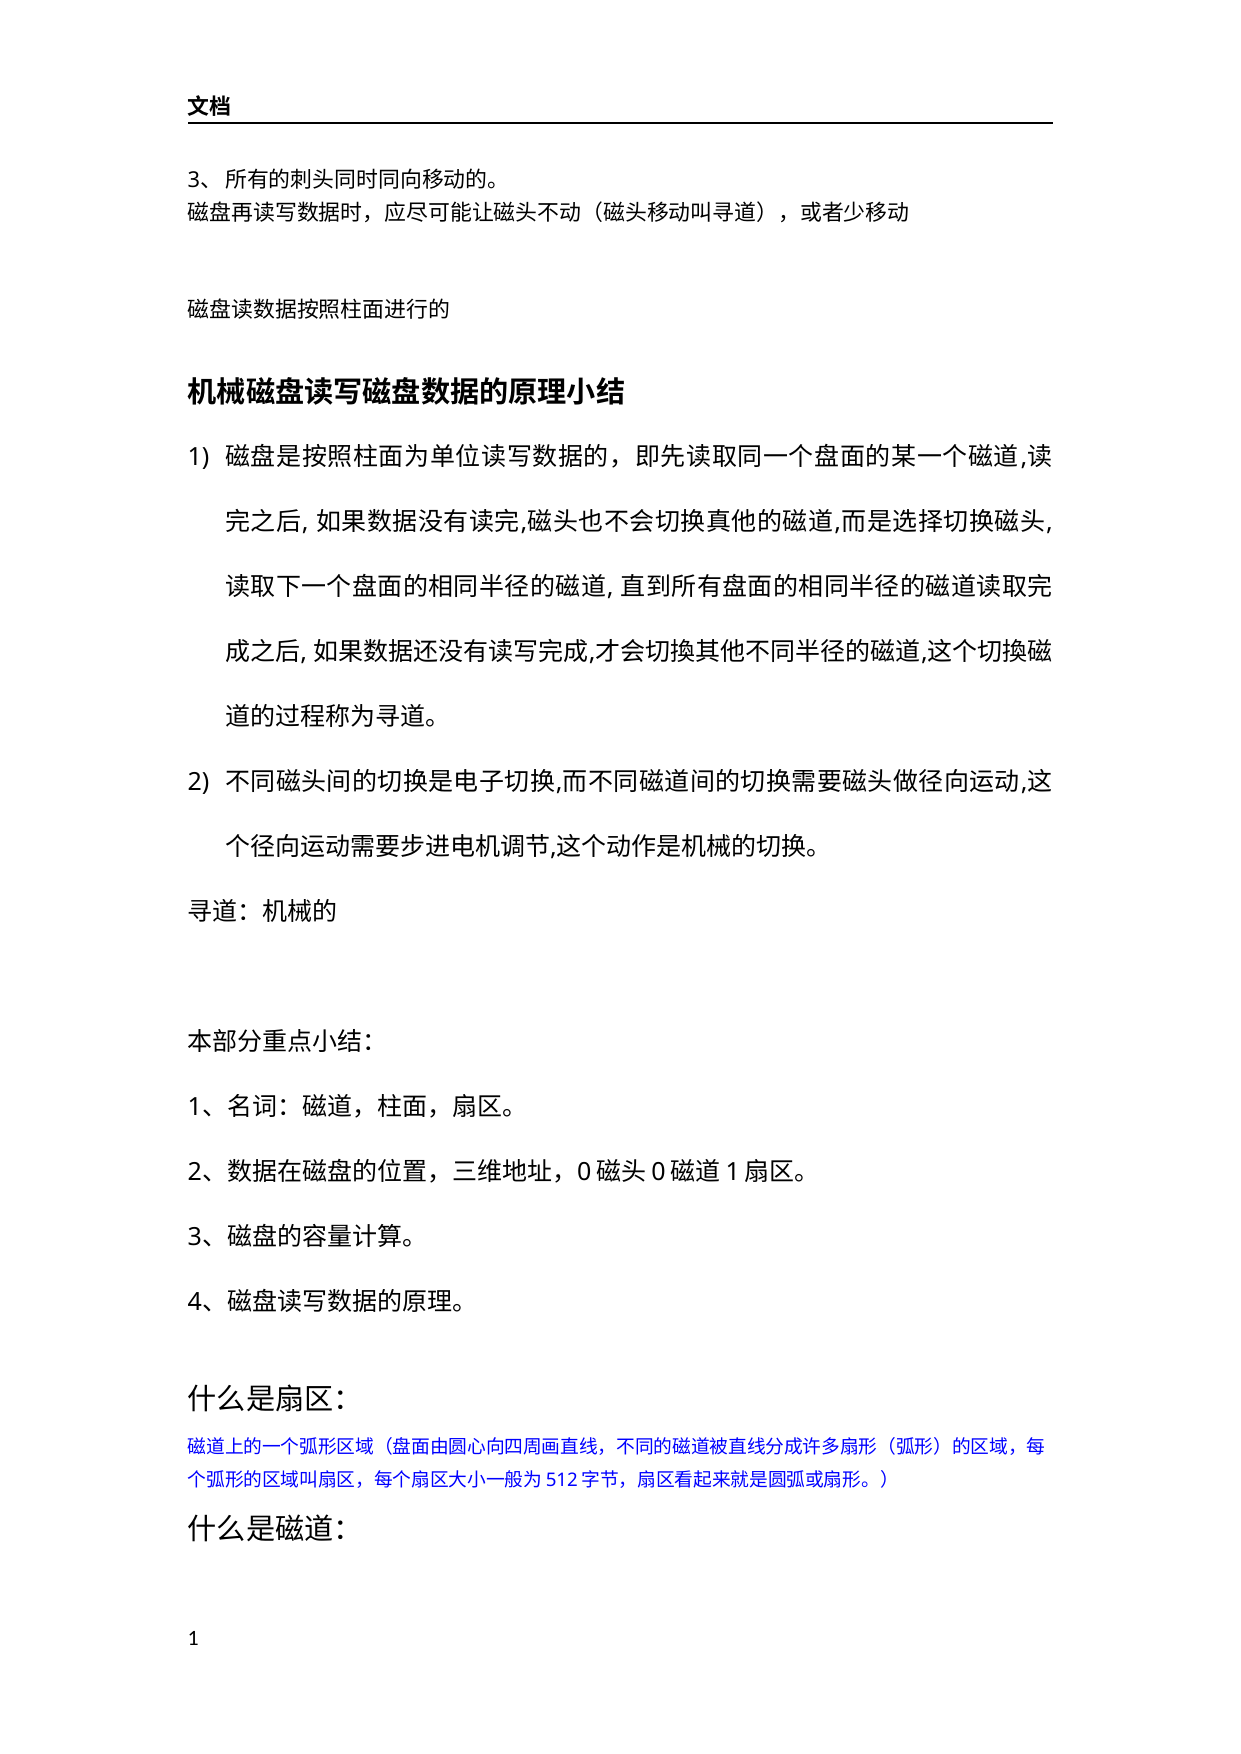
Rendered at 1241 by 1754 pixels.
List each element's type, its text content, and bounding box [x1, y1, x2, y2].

list 所有的刺头同时同向移动的。 [187, 162, 1053, 194]
text 磁盘读数据按照柱面进行的 [187, 292, 1053, 324]
text 磁盘再读写数据时，应尽可能让磁头不动（磁头移动叫寻道），或者少移动 [187, 194, 1053, 227]
list 磁盘是按照柱面为单位读写数据的，即先读取同一个盘面的某一个磁道,读完之后, 如果数据没有读完,磁头也不会切换真他的磁道,而是选择切换磁头,读取下一个盘面的相同半径的磁道, 直到所有盘面的相同半径的磁道读取完成之后, 如果数据还没有读写完成,才会切換其他不同半径的磁道,这个切換磁道的过程称为寻道。 [187, 422, 1053, 747]
text 什么是扇区： [187, 1364, 1053, 1429]
text 机械磁盘读写磁盘数据的原理小结 [187, 357, 1053, 422]
text 寻道：机械的 [187, 877, 1053, 942]
text 磁道上的一个弧形区域（盘面由圆心向四周画直线，不同的磁道被直线分成许多扇形（弧形）的区域，每个弧形的区域叫扇区，每个扇区大小一般为512字节，扇区看起来就是圆弧或扇形。） [187, 1429, 1053, 1494]
list 不同磁头间的切换是电子切换,而不同磁道间的切换需要磁头做径向运动,这个径向运动需要步进电机调节,这个动作是机械的切换。 [187, 747, 1053, 877]
text 什么是磁道： [187, 1494, 1053, 1559]
text 本部分重点小结： 1、名词：磁道，柱面，扇区。 2、数据在磁盘的位置，三维地址，0磁头0磁道1扇区。 3、磁盘的容量计算。 4、磁盘读写数据的原理。 [187, 1007, 1053, 1332]
